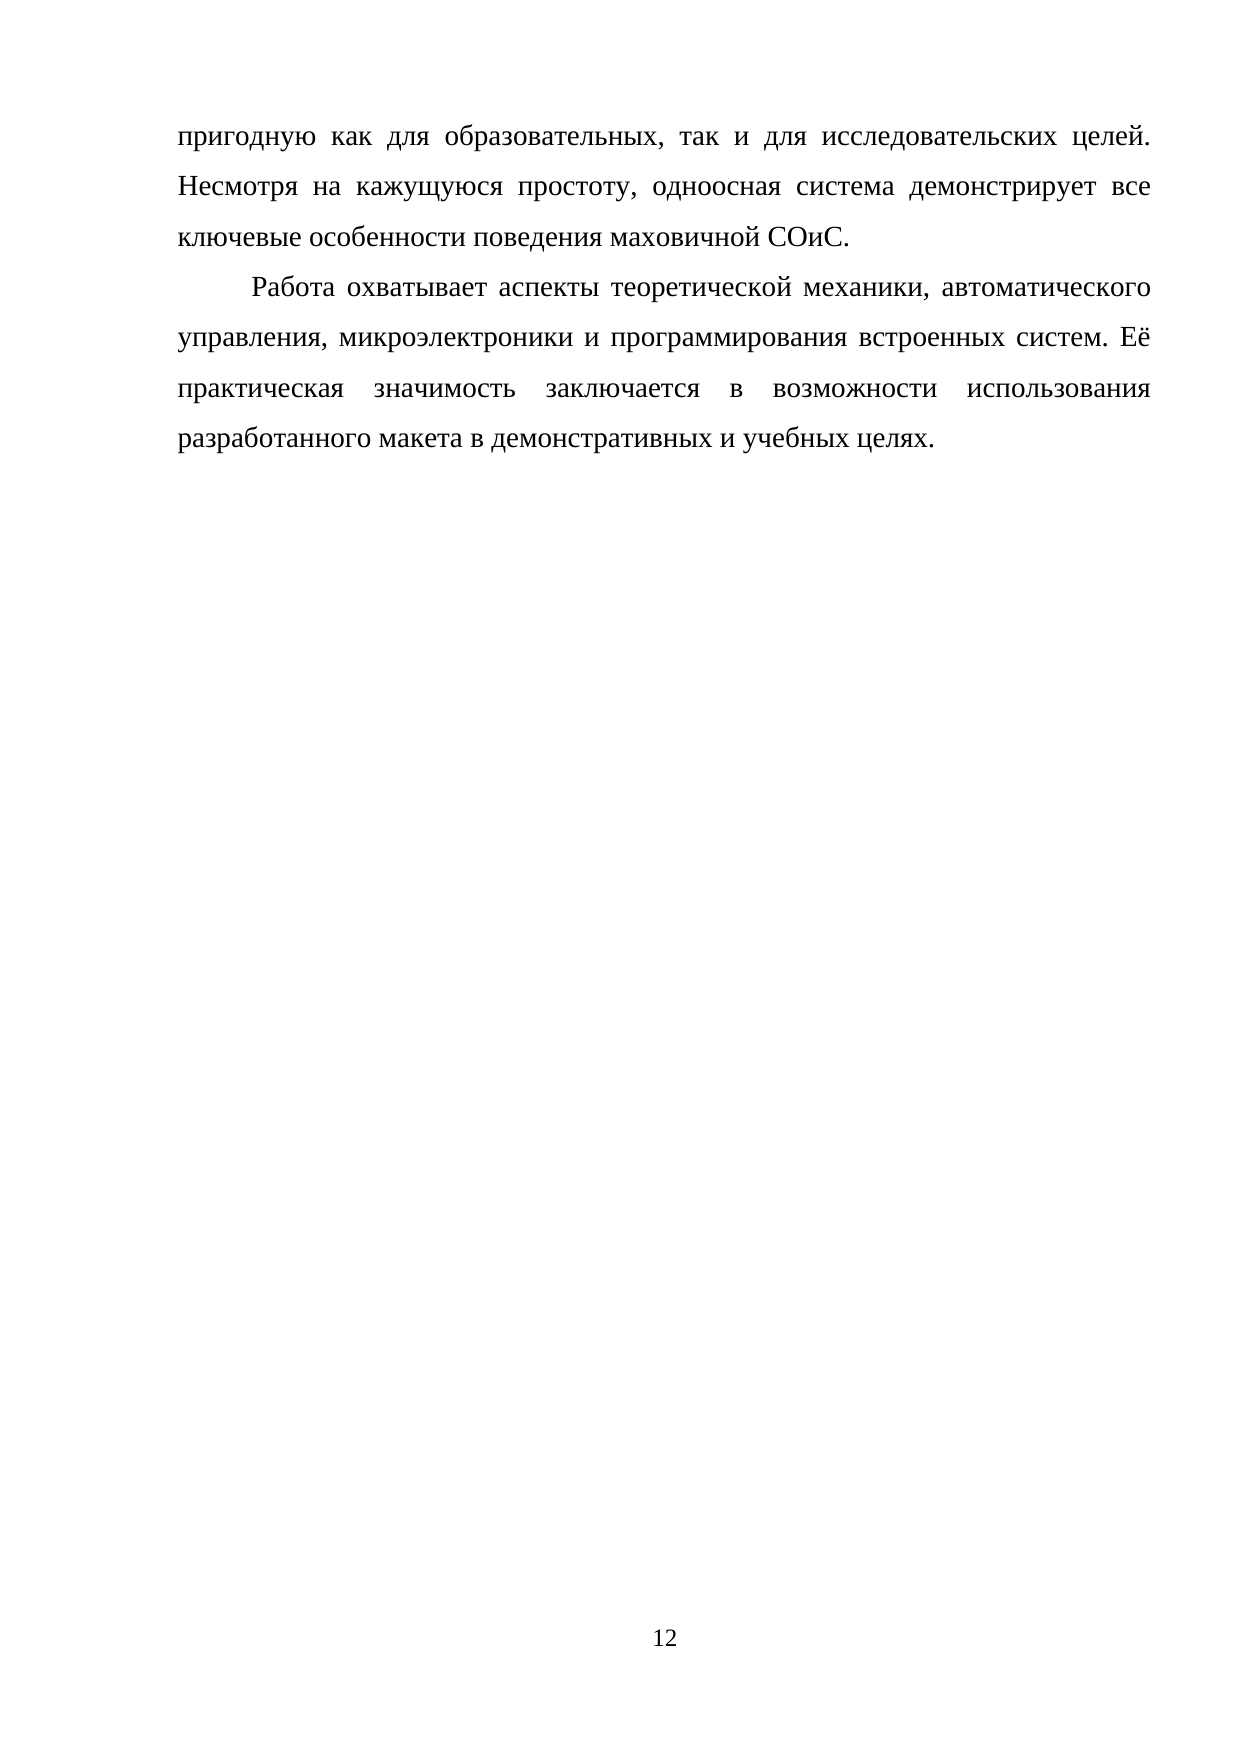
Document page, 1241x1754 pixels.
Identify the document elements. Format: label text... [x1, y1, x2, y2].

text Работа охватывает аспекты теоретической механики, автоматического управления, микроэлектроники и программирования встроенных систем. Её практическая значимость заключается в возможности использования разработанного макета в демонстративных и учебных целях. [177, 269, 1152, 453]
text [177, 118, 1152, 252]
